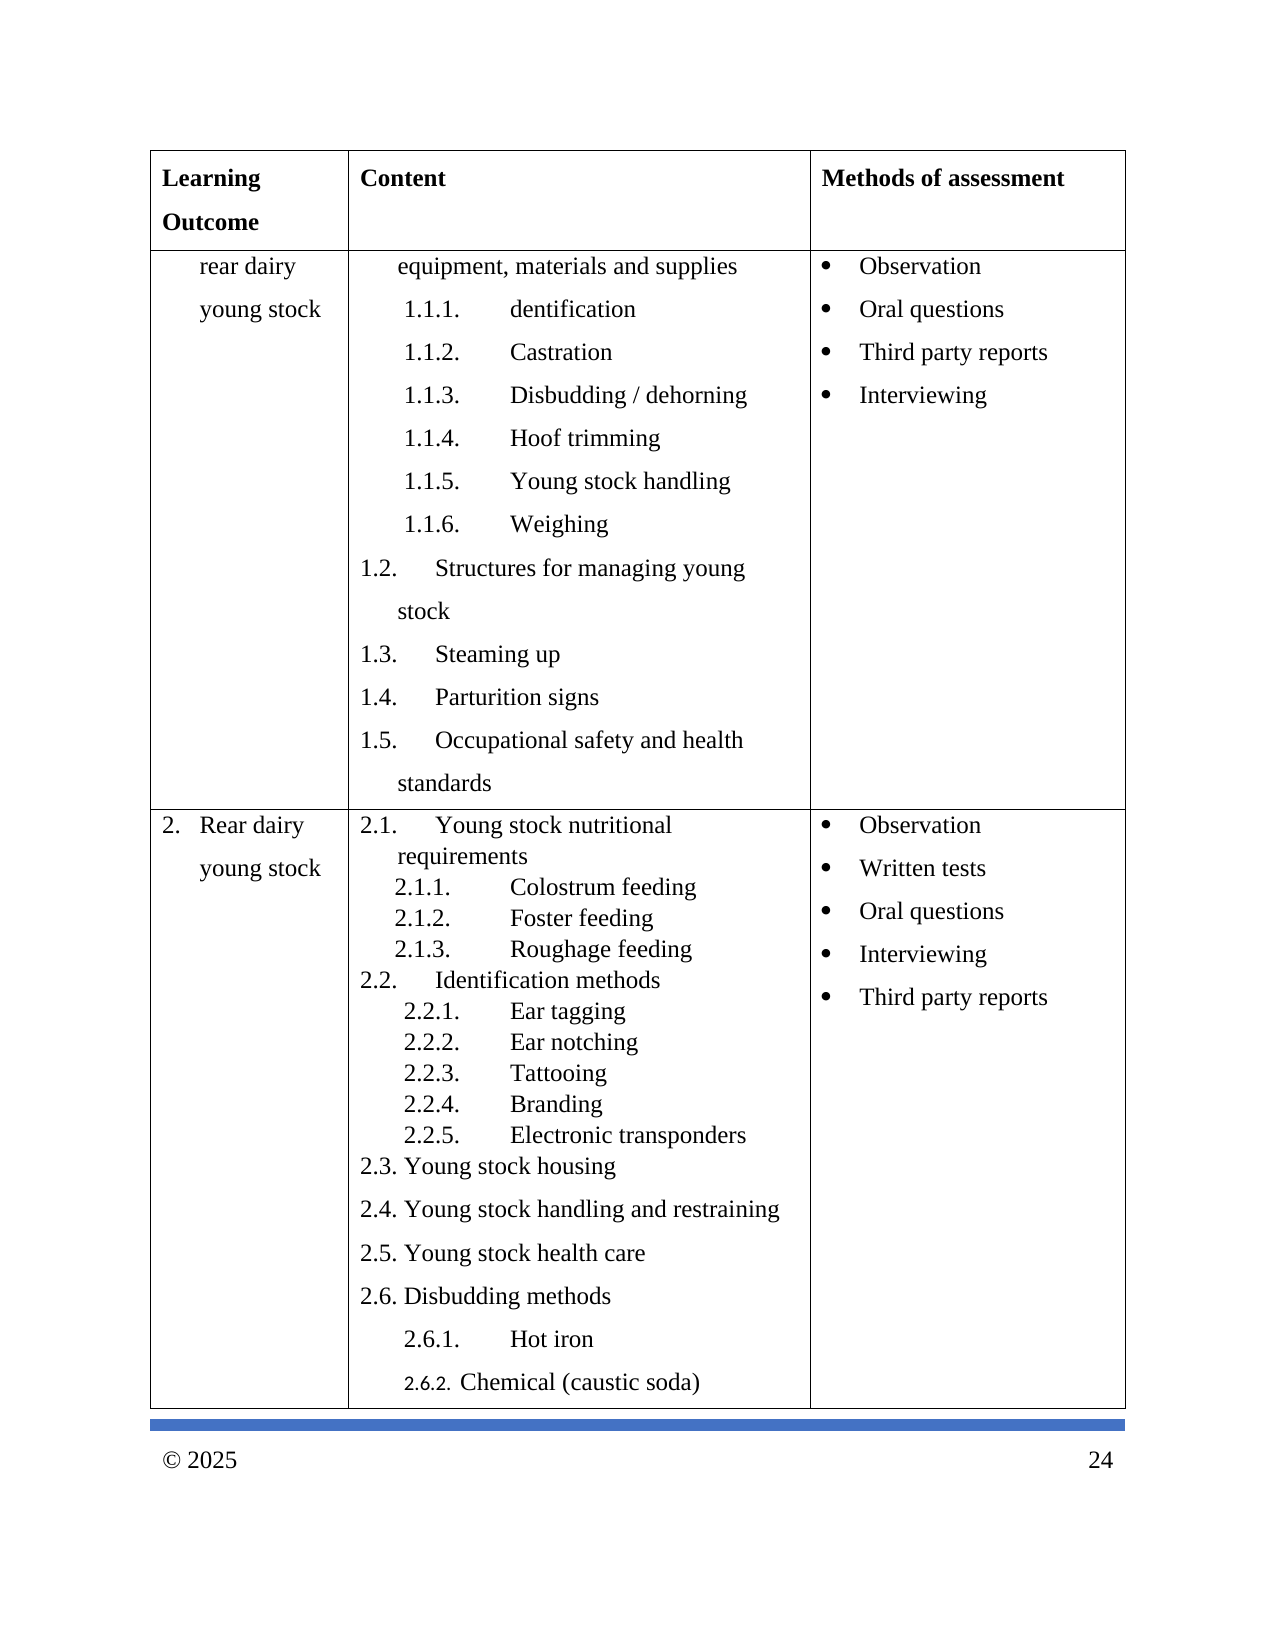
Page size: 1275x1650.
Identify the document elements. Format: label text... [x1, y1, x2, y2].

table_cell Prepare to rear dairy young stock [151, 251, 348, 809]
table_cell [811, 251, 1125, 809]
table_cell Young stock nutritional requirements Colostrum feeding Foster feeding Roughage feeding Identification methods Ear tagging Ear notching Tattooing Branding Electronic transponders Young stock housing Young stock handling and restraining Young stock health care Disbudding methods Hot iron Chemical (caustic soda) [349, 810, 810, 1408]
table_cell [811, 810, 1125, 1408]
table_cell Rear dairy young stock [151, 810, 348, 1408]
table_header Content [349, 151, 810, 250]
table_header Learning Outcome [151, 151, 348, 250]
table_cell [349, 251, 810, 809]
table_header Methods of assessment [811, 151, 1125, 250]
